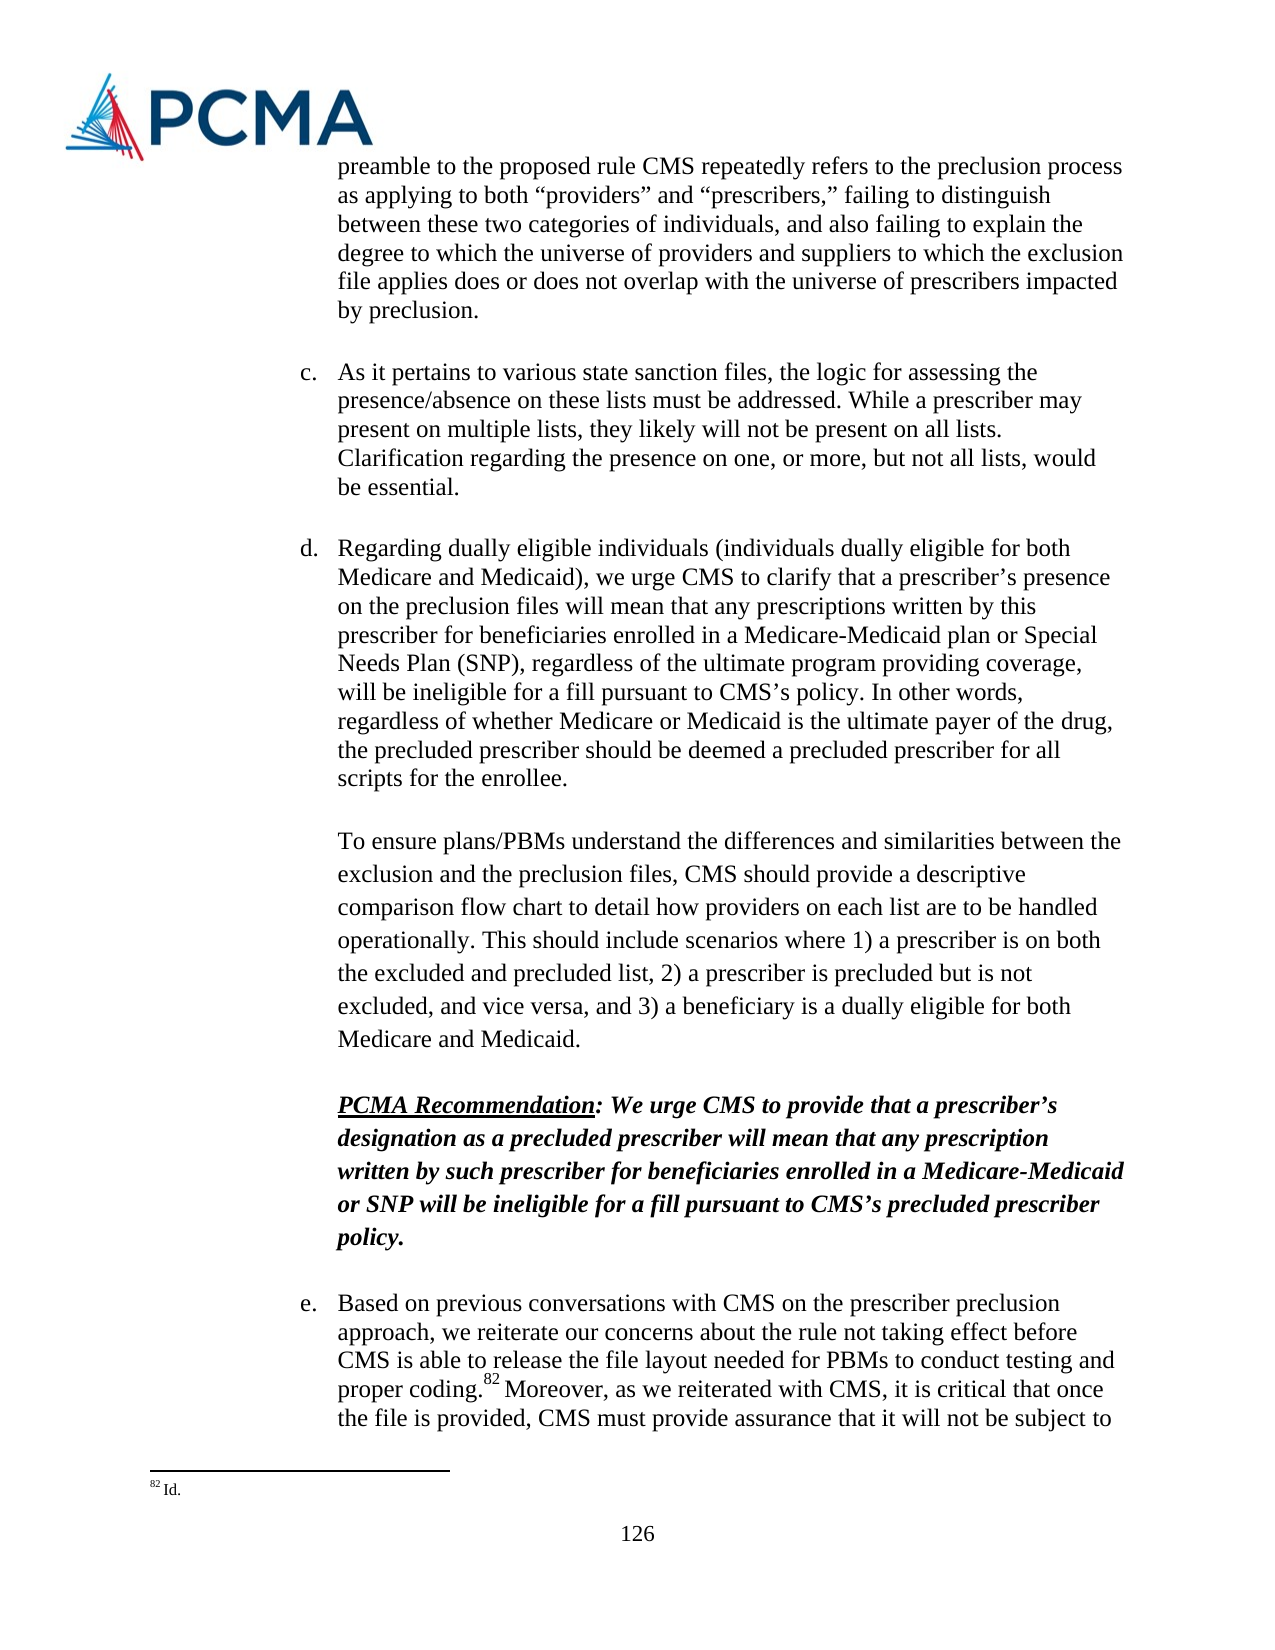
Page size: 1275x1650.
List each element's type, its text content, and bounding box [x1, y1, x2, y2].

picture [0, 7, 409, 176]
text To ensure plans/PBMs understand the differences and similarities between the exclusion and the preclusion files, CMS should provide a descriptive comparison flow chart to detail how providers on each list are to be handled operationally. This should include scenarios where 1) a prescriber is on both the excluded and precluded list, 2) a prescriber is precluded but is not excluded, and vice versa, and 3) a beneficiary is a dually eligible for both Medicare and Medicaid. [337, 826, 1123, 1053]
list Based on previous conversations with CMS on the prescriber preclusion approach, we reiterate our concerns about the rule not taking effect before CMS is able to release the file layout needed for PBMs to conduct testing and proper coding.82 Moreover, as we reiterated with CMS, it is critical that once the file is provided, CMS must provide assurance that it will not be subject to [300, 1288, 1116, 1432]
list As it pertains to various state sanction files, the logic for assessing the presence/absence on these lists must be addressed. While a prescriber may present on multiple lists, they likely will not be present on all lists. Clarification regarding the presence on one, or more, but not all lists, would be essential. [300, 357, 1097, 501]
list Regarding dually eligible individuals (individuals dually eligible for both Medicare and Medicaid), we urge CMS to clarify that a prescriber’s presence on the preclusion files will mean that any prescriptions written by this prescriber for beneficiaries enrolled in a Medicare-Medicaid plan or Special Needs Plan (SNP), regardless of the ultimate program providing coverage, will be ineligible for a fill pursuant to CMS’s policy. In other words, regardless of whether Medicare or Medicaid is the ultimate payer of the drug, the precluded prescriber should be deemed a precluded prescriber for all scripts for the enrollee. [300, 533, 1113, 792]
text 82 Id. [150, 1472, 1135, 1499]
subtitle PCMA Recommendation: We urge CMS to provide that a prescriber’s designation as a precluded prescriber will mean that any prescription written by such prescriber for beneficiaries enrolled in a Medicare-Medicaid or SNP will be ineligible for a fill pursuant to CMS’s precluded prescriber policy. [337, 1090, 1124, 1251]
text preamble to the proposed rule CMS repeatedly refers to the preclusion process as applying to both “providers” and “prescribers,” failing to distinguish between these two categories of individuals, and also failing to explain the degree to which the universe of providers and suppliers to which the exclusion file applies does or does not overlap with the universe of prescribers impacted by preclusion. [337, 151, 1126, 324]
